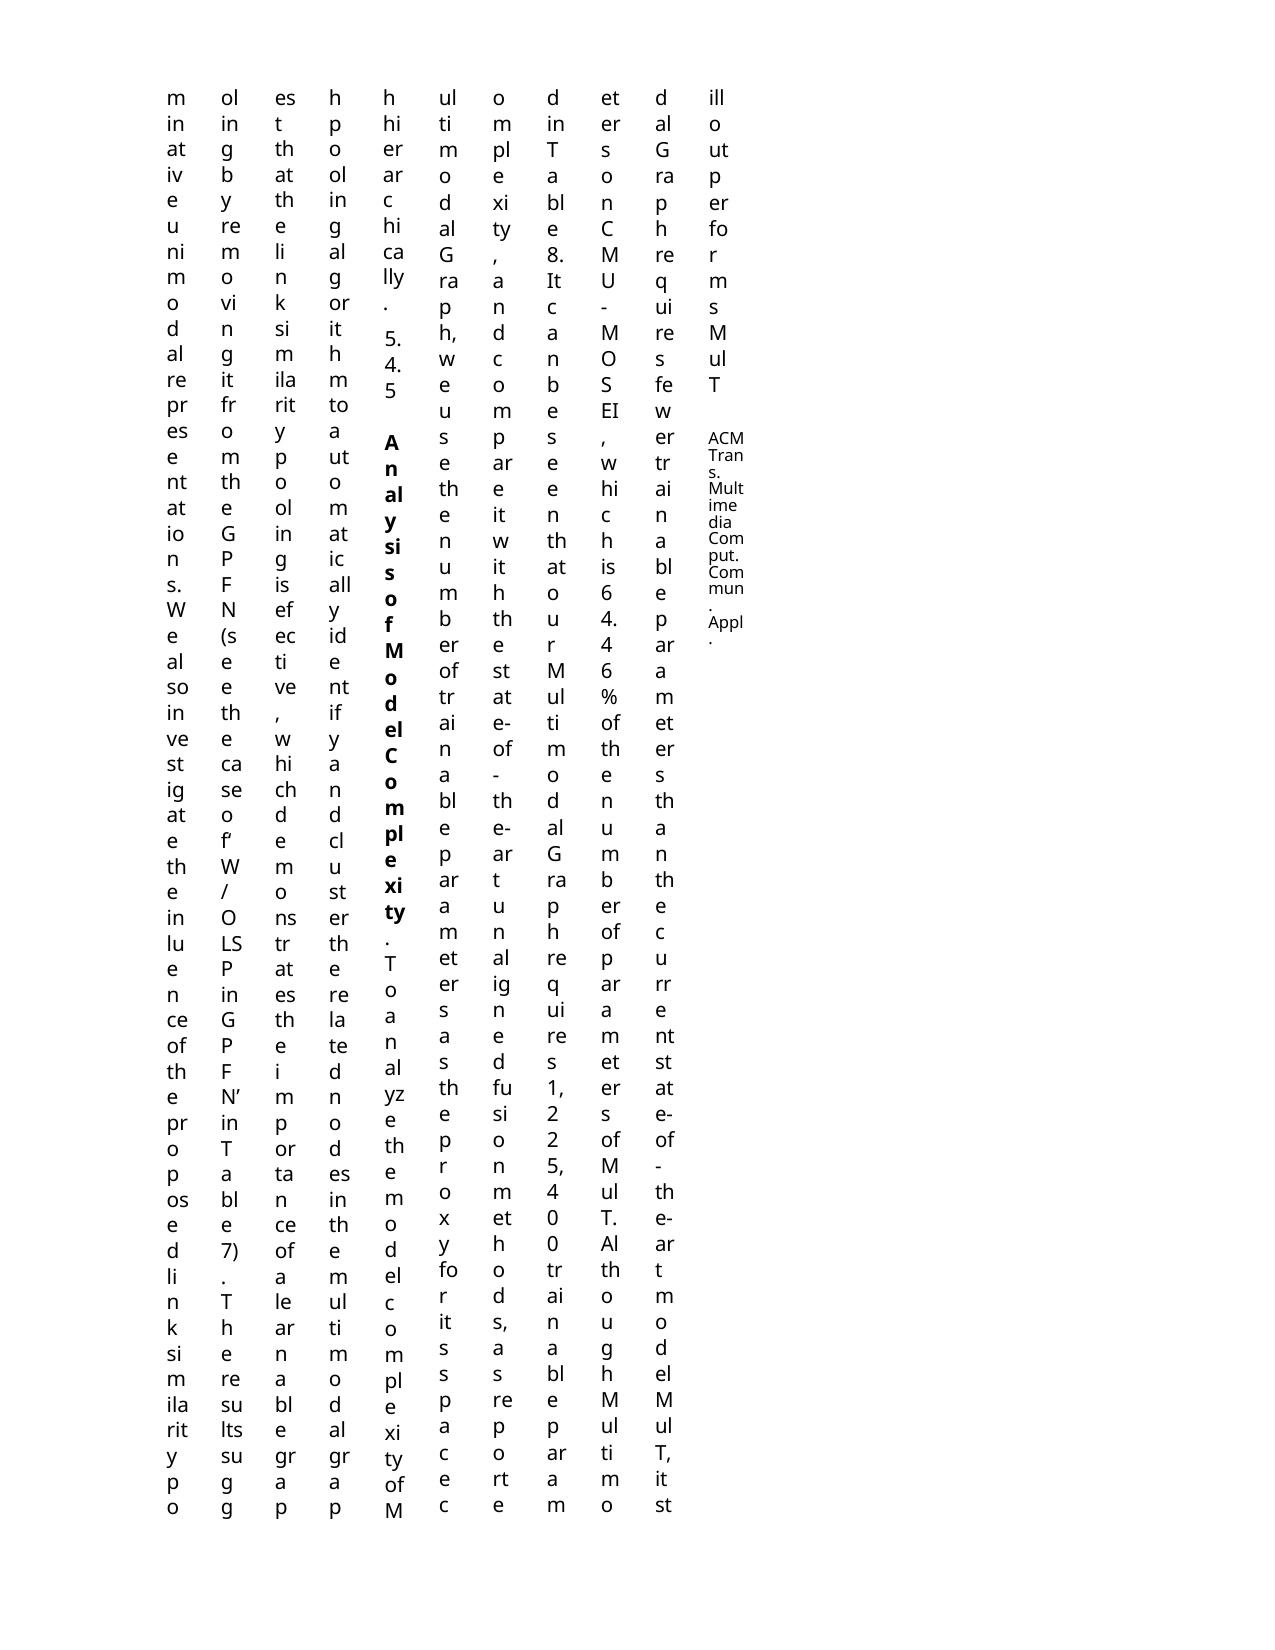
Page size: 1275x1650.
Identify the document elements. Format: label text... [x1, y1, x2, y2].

text ACM Trans. Multimedia Comput. Commun. Appl. [708, 431, 745, 648]
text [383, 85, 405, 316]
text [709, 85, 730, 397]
